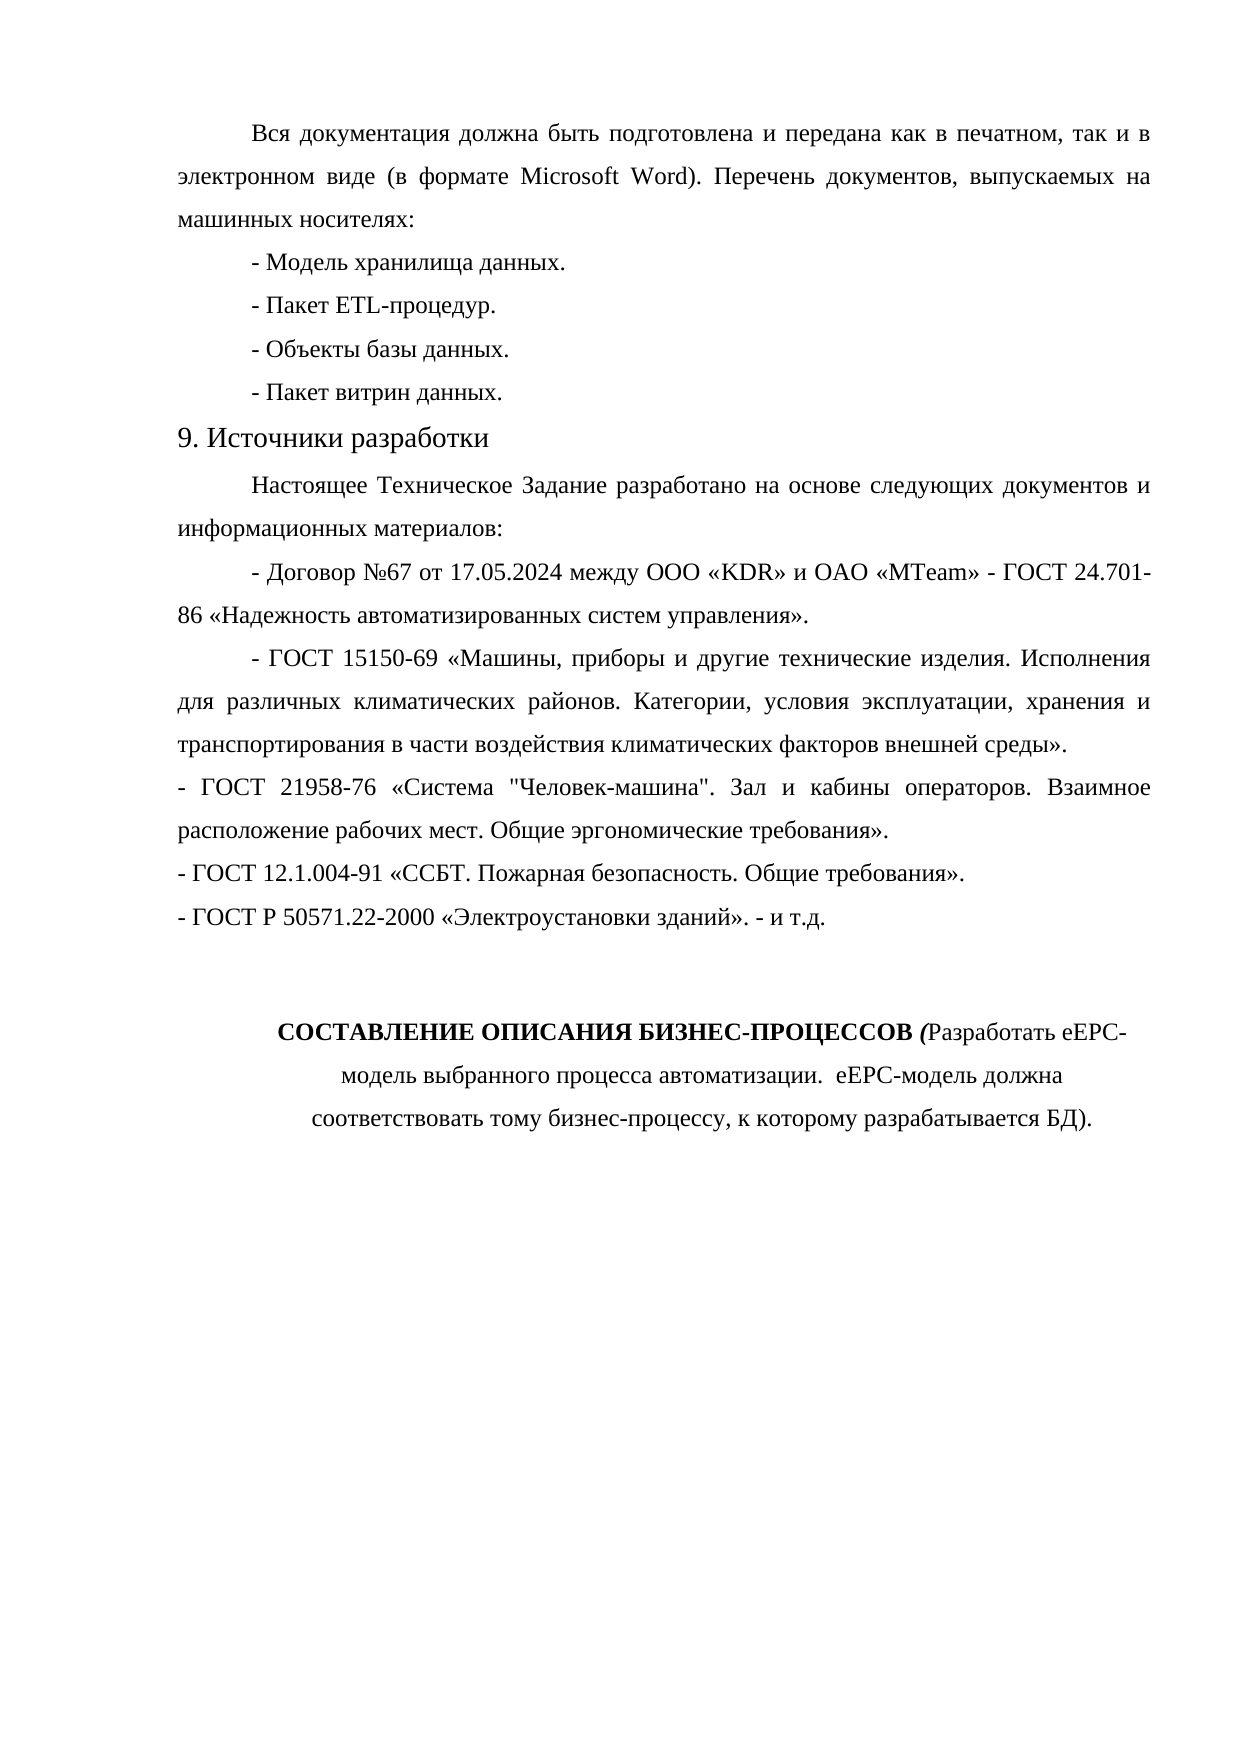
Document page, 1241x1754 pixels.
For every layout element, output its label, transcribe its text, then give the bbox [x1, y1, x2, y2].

text - Объекты базы данных. [177, 334, 1152, 362]
text - ГОСТ Р 50571.22-2000 «Электроустановки зданий». - и т.д. [177, 902, 1152, 930]
text - Модель хранилища данных. [177, 247, 1152, 276]
text СОСТАВЛЕНИЕ ОПИСАНИЯ БИЗНЕС-ПРОЦЕССОВ (Разработать eEPC-модель выбранного процесса автоматизации. eEPC-модель должна соответствовать тому бизнес-процессу, к которому разрабатывается БД). [252, 1017, 1152, 1132]
text - Пакет витрин данных. [177, 377, 1152, 406]
text - ГОСТ 21958-76 «Система "Человек-машина". Зал и кабины операторов. Взаимное расположение рабочих мест. Общие эргономические требования». [177, 772, 1152, 844]
text - Договор №67 от 17.05.2024 между ООО «KDR» и OAO «MTeam» - ГОСТ 24.701-86 «Надежность автоматизированных систем управления». [177, 557, 1152, 628]
text - ГОСТ 12.1.004-91 «ССБТ. Пожарная безопасность. Общие требования». [177, 858, 1152, 887]
text - Пакет ETL-процедур. [177, 291, 1152, 319]
text 9. Источники разработки [177, 420, 1152, 453]
text Вся документация должна быть подготовлена и передана как в печатном, так и в электронном виде (в формате Microsoft Word). Перечень документов, выпускаемых на машинных носителях: [177, 118, 1152, 233]
text - ГОСТ 15150-69 «Машины, приборы и другие технические изделия. Исполнения для различных климатических районов. Категории, условия эксплуатации, хранения и транспортирования в части воздействия климатических факторов внешней среды». [177, 643, 1152, 758]
text Настоящее Техническое Задание разработано на основе следующих документов и информационных материалов: [177, 470, 1152, 542]
